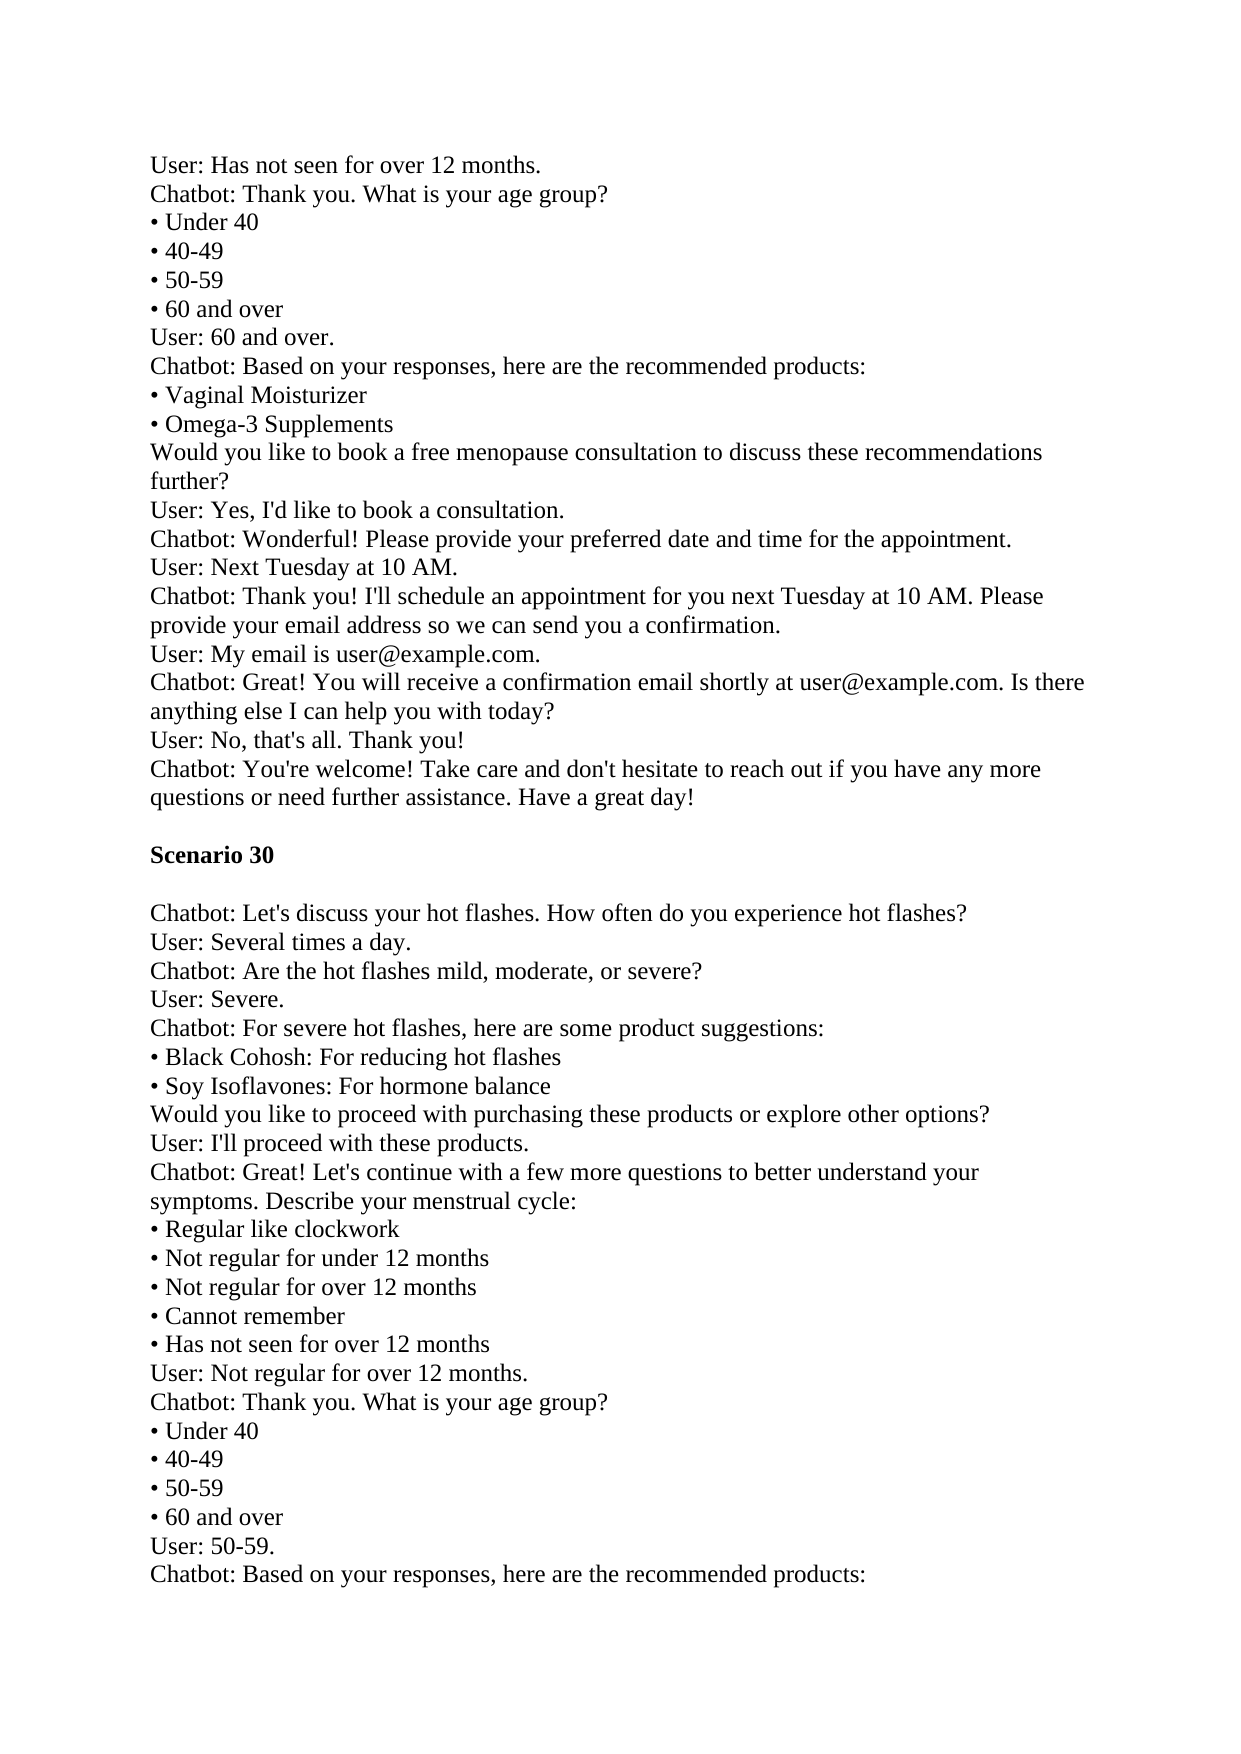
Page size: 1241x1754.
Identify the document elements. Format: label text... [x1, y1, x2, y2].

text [150, 898, 1090, 1588]
text Scenario 30 [150, 840, 1090, 869]
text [150, 150, 1090, 811]
